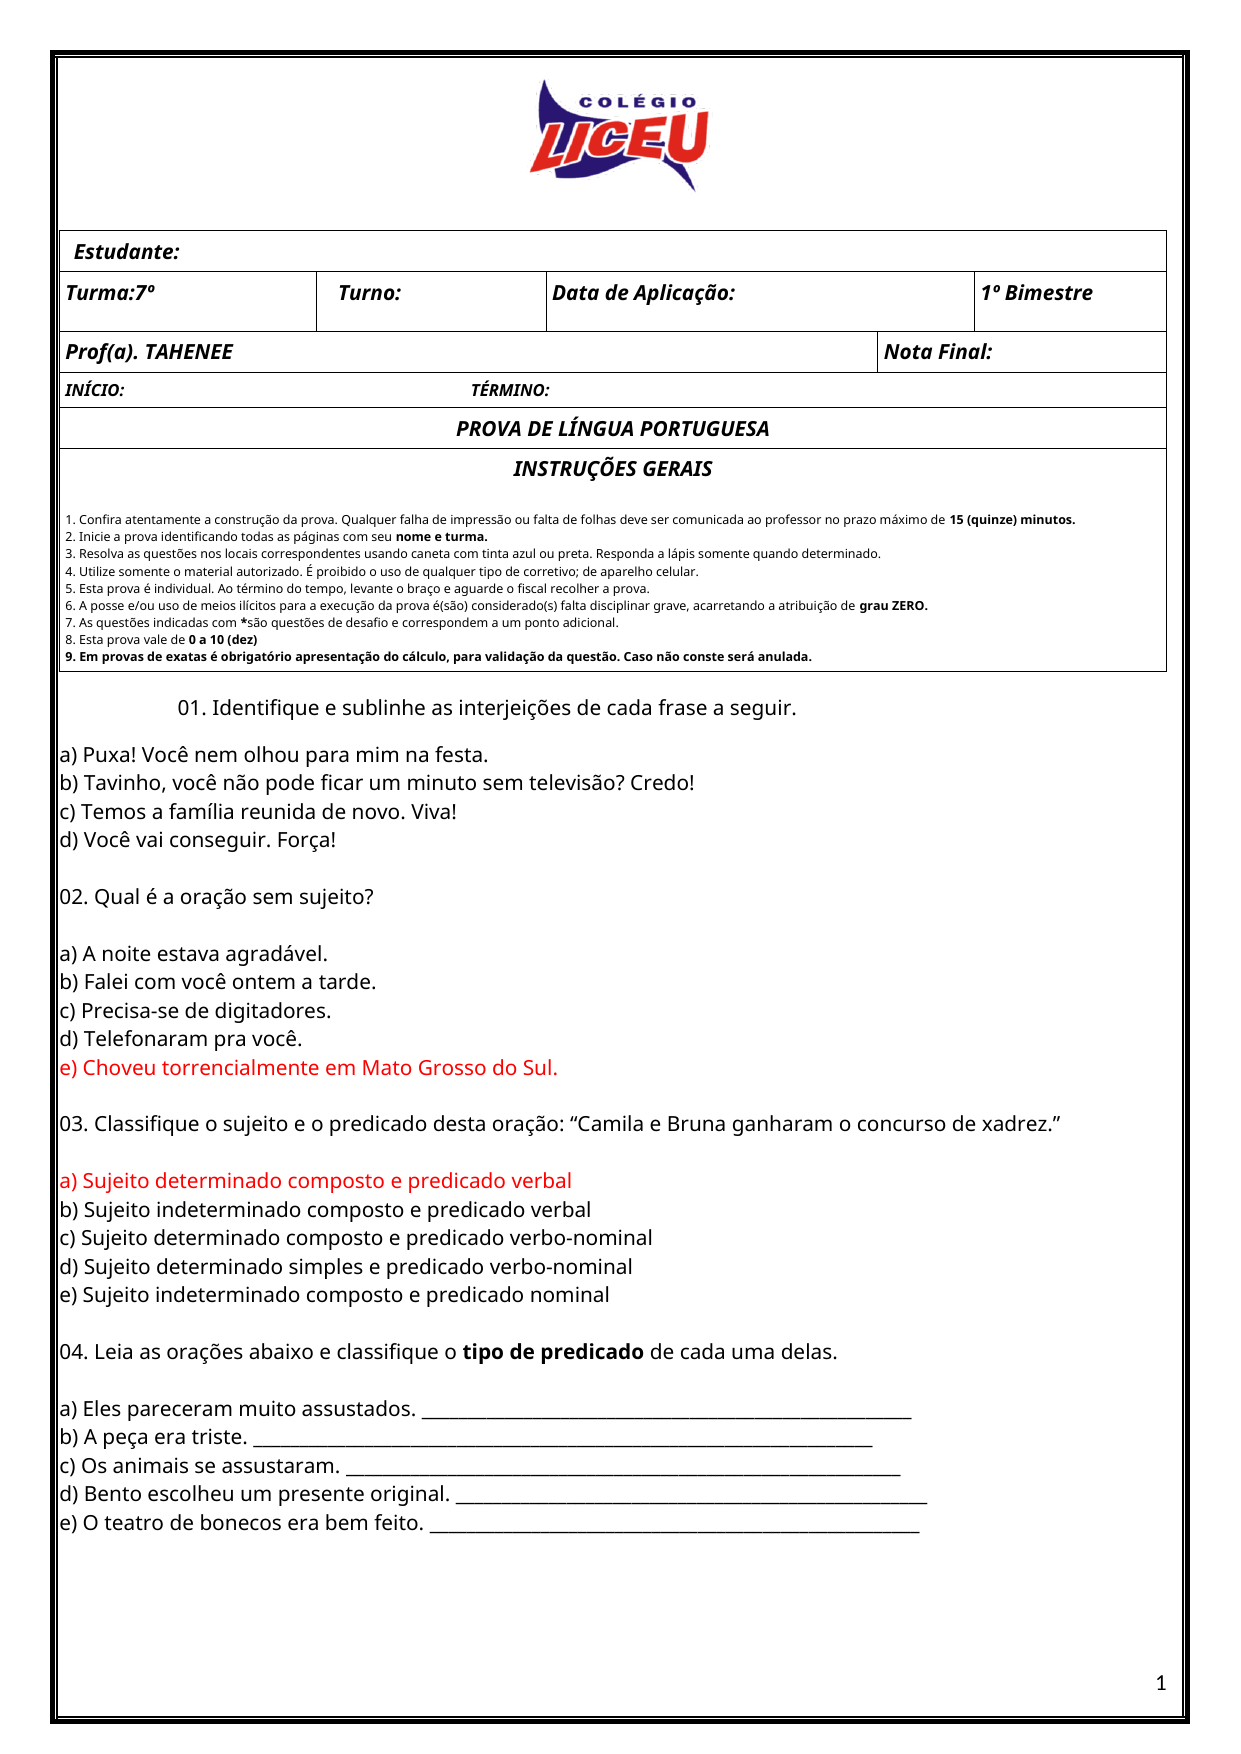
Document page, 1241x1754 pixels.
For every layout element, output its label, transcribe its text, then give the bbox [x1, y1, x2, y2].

table_cell Data de Aplicação: [547, 272, 974, 331]
table_cell 1º Bimestre [975, 272, 1166, 331]
text 04. Leia as orações abaixo e classifique o tipo de predicado de cada uma delas. [59, 1337, 1181, 1366]
text d) Telefonaram pra você. [59, 1024, 1167, 1053]
text a) Eles pareceram muito assustados. _____________________________________________________ [59, 1394, 1181, 1422]
text b) A peça era triste. ___________________________________________________________________ [59, 1422, 1181, 1451]
text d) Você vai conseguir. Força! [59, 825, 1167, 854]
text 03. Classifique o sujeito e o predicado desta oração: “Camila e Bruna ganharam o concurso de xadrez.” [59, 1109, 1167, 1138]
text d) Bento escolheu um presente original. ___________________________________________________ [59, 1479, 1181, 1508]
text a) A noite estava agradável. [59, 939, 1167, 967]
text a) Sujeito determinado composto e predicado verbal b) Sujeito indeterminado composto e predicado verbal c) Sujeito determinado composto e predicado verbo-nominal d) Sujeito determinado simples e predicado verbo-nominal [59, 1166, 1167, 1280]
text e) Sujeito indeterminado composto e predicado nominal [59, 1280, 1167, 1309]
table_cell Prof(a). TAHENEE [60, 332, 877, 372]
table_cell PROVA DE LÍNGUA PORTUGUESA [60, 408, 1166, 448]
text c) Precisa-se de digitadores. [59, 996, 1167, 1024]
picture [519, 70, 719, 196]
text c) Temos a família reunida de novo. Viva! [59, 797, 1167, 825]
table_cell INÍCIO: TÉRMINO: [60, 373, 1166, 407]
table_header Estudante: [60, 231, 1166, 271]
text b) Falei com você ontem a tarde. [59, 967, 1167, 996]
text e) O teatro de bonecos era bem feito. _____________________________________________________ [59, 1508, 1181, 1536]
text 01. Identifique e sublinhe as interjeições de cada frase a seguir. [177, 672, 1167, 721]
text a) Puxa! Você nem olhou para mim na festa. [59, 740, 1167, 768]
text b) Tavinho, você não pode ficar um minuto sem televisão? Credo! [59, 768, 1167, 797]
table_cell INSTRUÇÕES GERAIS 1. Confira atentamente a construção da prova. Qualquer falha de impressão ou falta de folhas deve ser comunicada ao professor no prazo máximo de 15 (quinze) minutos. 2. Inicie a prova identificando todas as páginas com seu nome e turma. 3. Resolva as questões nos locais correspondentes usando caneta com tinta azul ou preta. Responda a lápis somente quando determinado. 4. Utilize somente o material autorizado. É proibido o uso de qualquer tipo de corretivo; de aparelho celular. 5. Esta prova é individual. Ao término do tempo, levante o braço e aguarde o fiscal recolher a prova. 6. A posse e/ou uso de meios ilícitos para a execução da prova é(são) considerado(s) falta disciplinar grave, acarretando a atribuição de grau ZERO. 7. As questões indicadas com *são questões de desafio e correspondem a um ponto adicional. 8. Esta prova vale de 0 a 10 (dez) 9. Em provas de exatas é obrigatório apresentação do cálculo, para validação da questão. Caso não conste será anulada. [60, 449, 1166, 671]
text e) Choveu torrencialmente em Mato Grosso do Sul. [59, 1053, 1167, 1081]
text 02. Qual é a oração sem sujeito? [59, 882, 1167, 911]
table_cell Nota Final: [878, 332, 1166, 372]
table_cell Turma:7º [60, 272, 316, 331]
table_cell Turno: [317, 272, 546, 331]
text c) Os animais se assustaram. ____________________________________________________________ [59, 1451, 1181, 1479]
